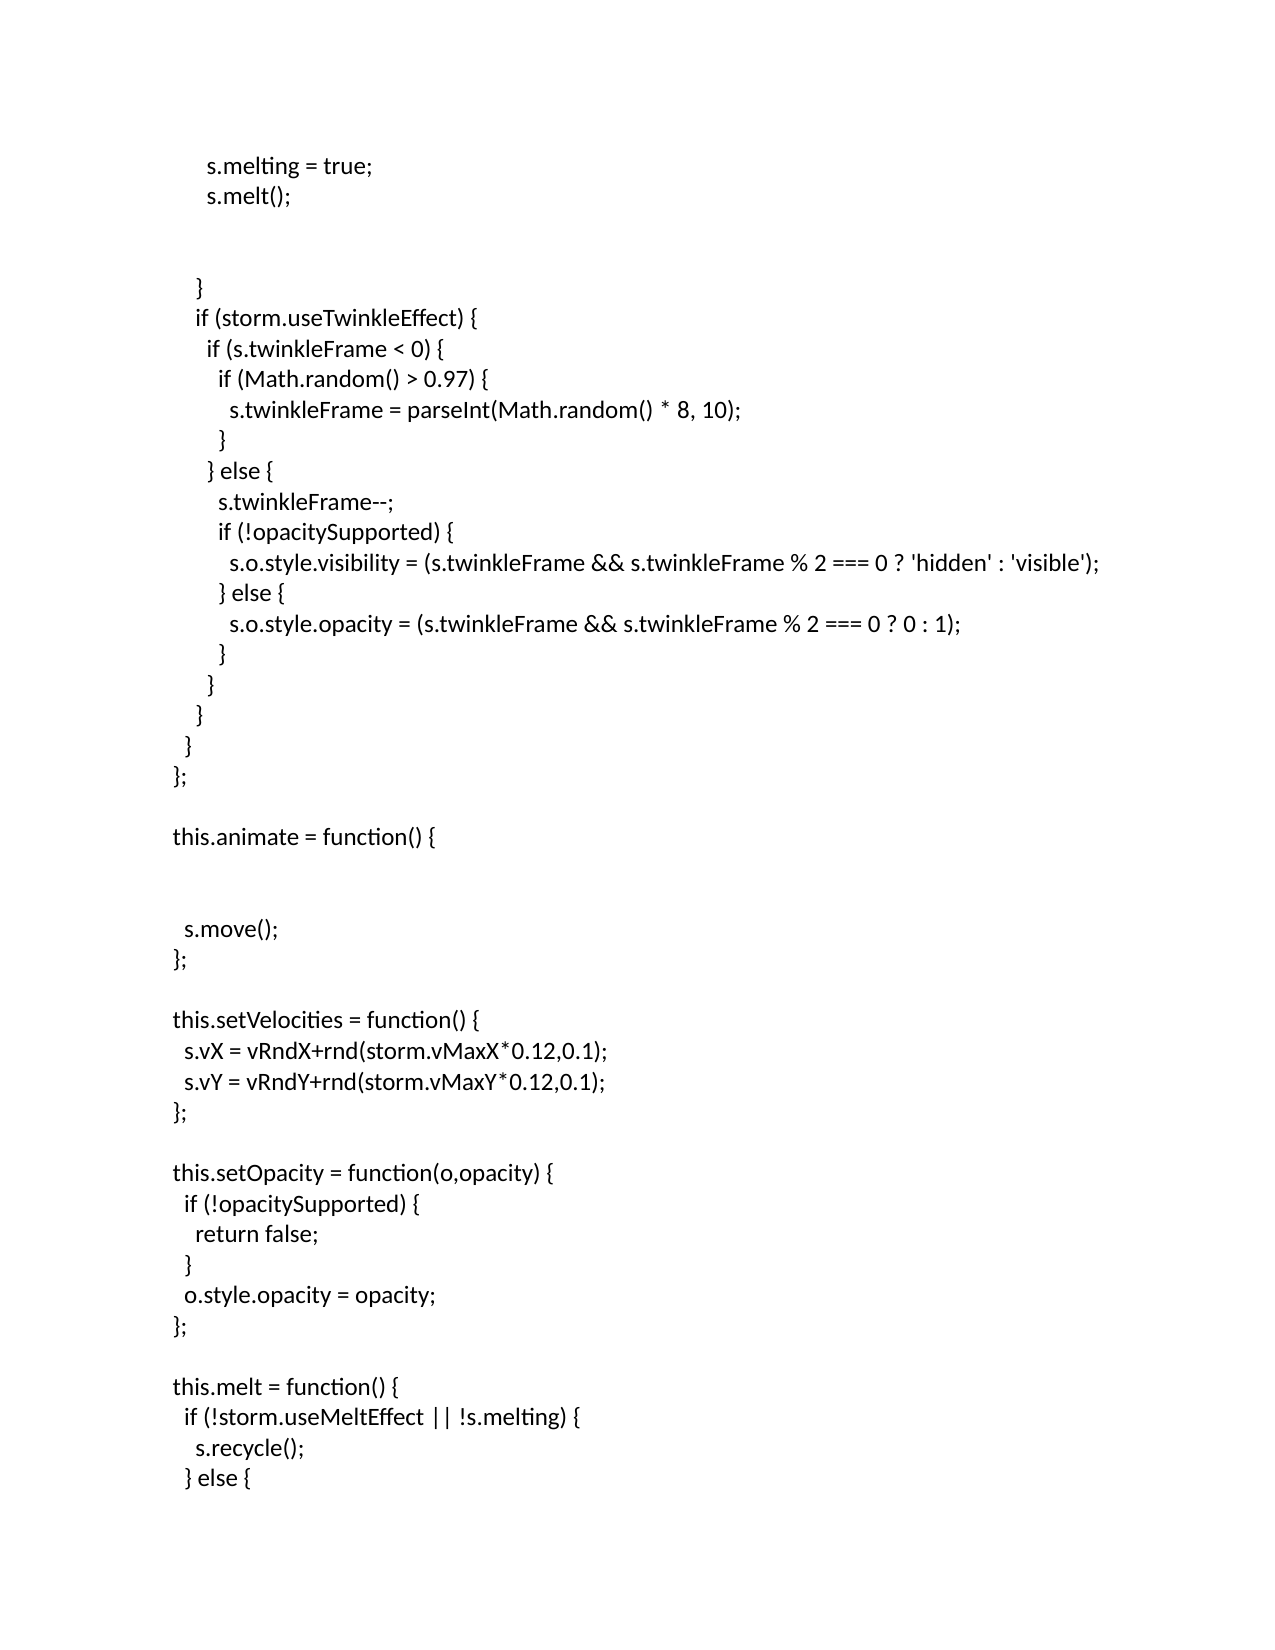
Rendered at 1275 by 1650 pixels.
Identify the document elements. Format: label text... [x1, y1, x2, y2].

text s.twinkleFrame = parseInt(Math.random() * 8, 10); [150, 394, 1125, 425]
text }; [150, 943, 1125, 974]
text if (s.twinkleFrame < 0) { [150, 333, 1125, 364]
text if (!opacitySupported) { [150, 1188, 1125, 1218]
text s.o.style.opacity = (s.twinkleFrame && s.twinkleFrame % 2 === 0 ? 0 : 1); [150, 608, 1125, 638]
text s.recycle(); [150, 1432, 1125, 1462]
text s.melting = true; [150, 150, 1125, 181]
text } [150, 730, 1125, 760]
text if (!opacitySupported) { [150, 516, 1125, 547]
text return false; [150, 1218, 1125, 1249]
text } [150, 1249, 1125, 1279]
text s.melt(); [150, 181, 1125, 211]
text this.setVelocities = function() { [150, 1004, 1125, 1035]
text s.o.style.visibility = (s.twinkleFrame && s.twinkleFrame % 2 === 0 ? 'hidden' : 'visible'); [150, 547, 1125, 577]
text } [150, 638, 1125, 669]
text } else { [150, 1462, 1125, 1493]
text if (storm.useTwinkleEffect) { [150, 303, 1125, 333]
text } [150, 272, 1125, 303]
text } else { [150, 577, 1125, 608]
text }; [150, 760, 1125, 791]
text } else { [150, 455, 1125, 486]
text s.vY = vRndY+rnd(storm.vMaxY*0.12,0.1); [150, 1066, 1125, 1096]
text } [150, 425, 1125, 455]
text this.setOpacity = function(o,opacity) { [150, 1157, 1125, 1188]
text s.vX = vRndX+rnd(storm.vMaxX*0.12,0.1); [150, 1035, 1125, 1066]
text } [150, 699, 1125, 730]
text } [150, 669, 1125, 699]
text o.style.opacity = opacity; [150, 1279, 1125, 1310]
text this.melt = function() { [150, 1371, 1125, 1401]
text }; [150, 1096, 1125, 1127]
text }; [150, 1310, 1125, 1340]
text this.animate = function() { [150, 821, 1125, 852]
text if (!storm.useMeltEffect || !s.melting) { [150, 1401, 1125, 1432]
text s.twinkleFrame--; [150, 486, 1125, 516]
text if (Math.random() > 0.97) { [150, 364, 1125, 394]
text s.move(); [150, 913, 1125, 943]
